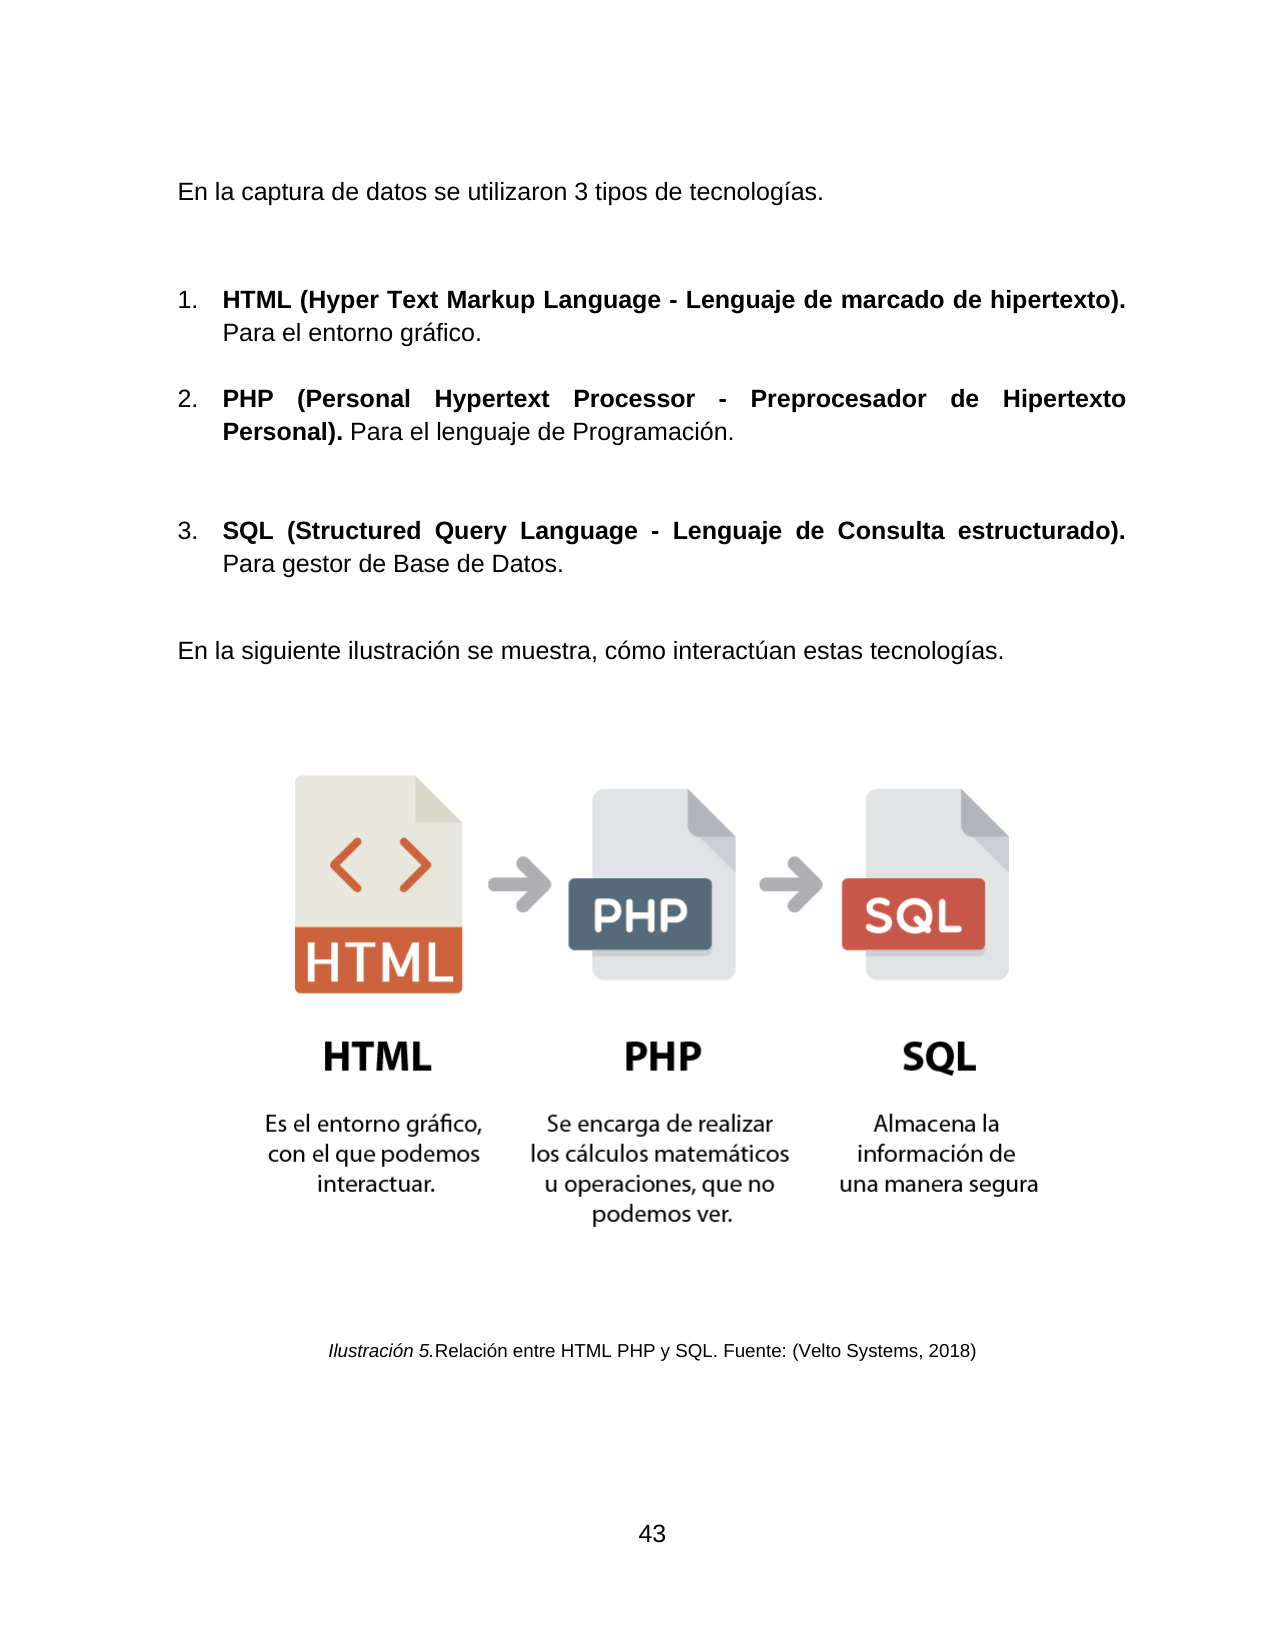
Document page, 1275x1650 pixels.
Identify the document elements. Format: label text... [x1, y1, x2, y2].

list PHP (Personal Hypertext Processor - Preprocesador de Hipertexto Personal). Para el lenguaje de Programación. [177, 384, 1127, 446]
text Ilustración 5.Relación entre HTML PHP y SQL. Fuente: [177, 1340, 1127, 1361]
text En la siguiente ilustración se muestra, cómo interactúan estas tecnologías. [177, 636, 1127, 665]
picture [235, 689, 1069, 1315]
text En la captura de datos se utilizaron 3 tipos de tecnologías. [177, 177, 1127, 206]
list HTML (Hyper Text Markup Language - Lenguaje de marcado de hipertexto). Para el entorno gráfico. [177, 285, 1127, 347]
list SQL (Structured Query Language - Lenguaje de Consulta estructurado). Para gestor de Base de Datos. [177, 516, 1127, 578]
